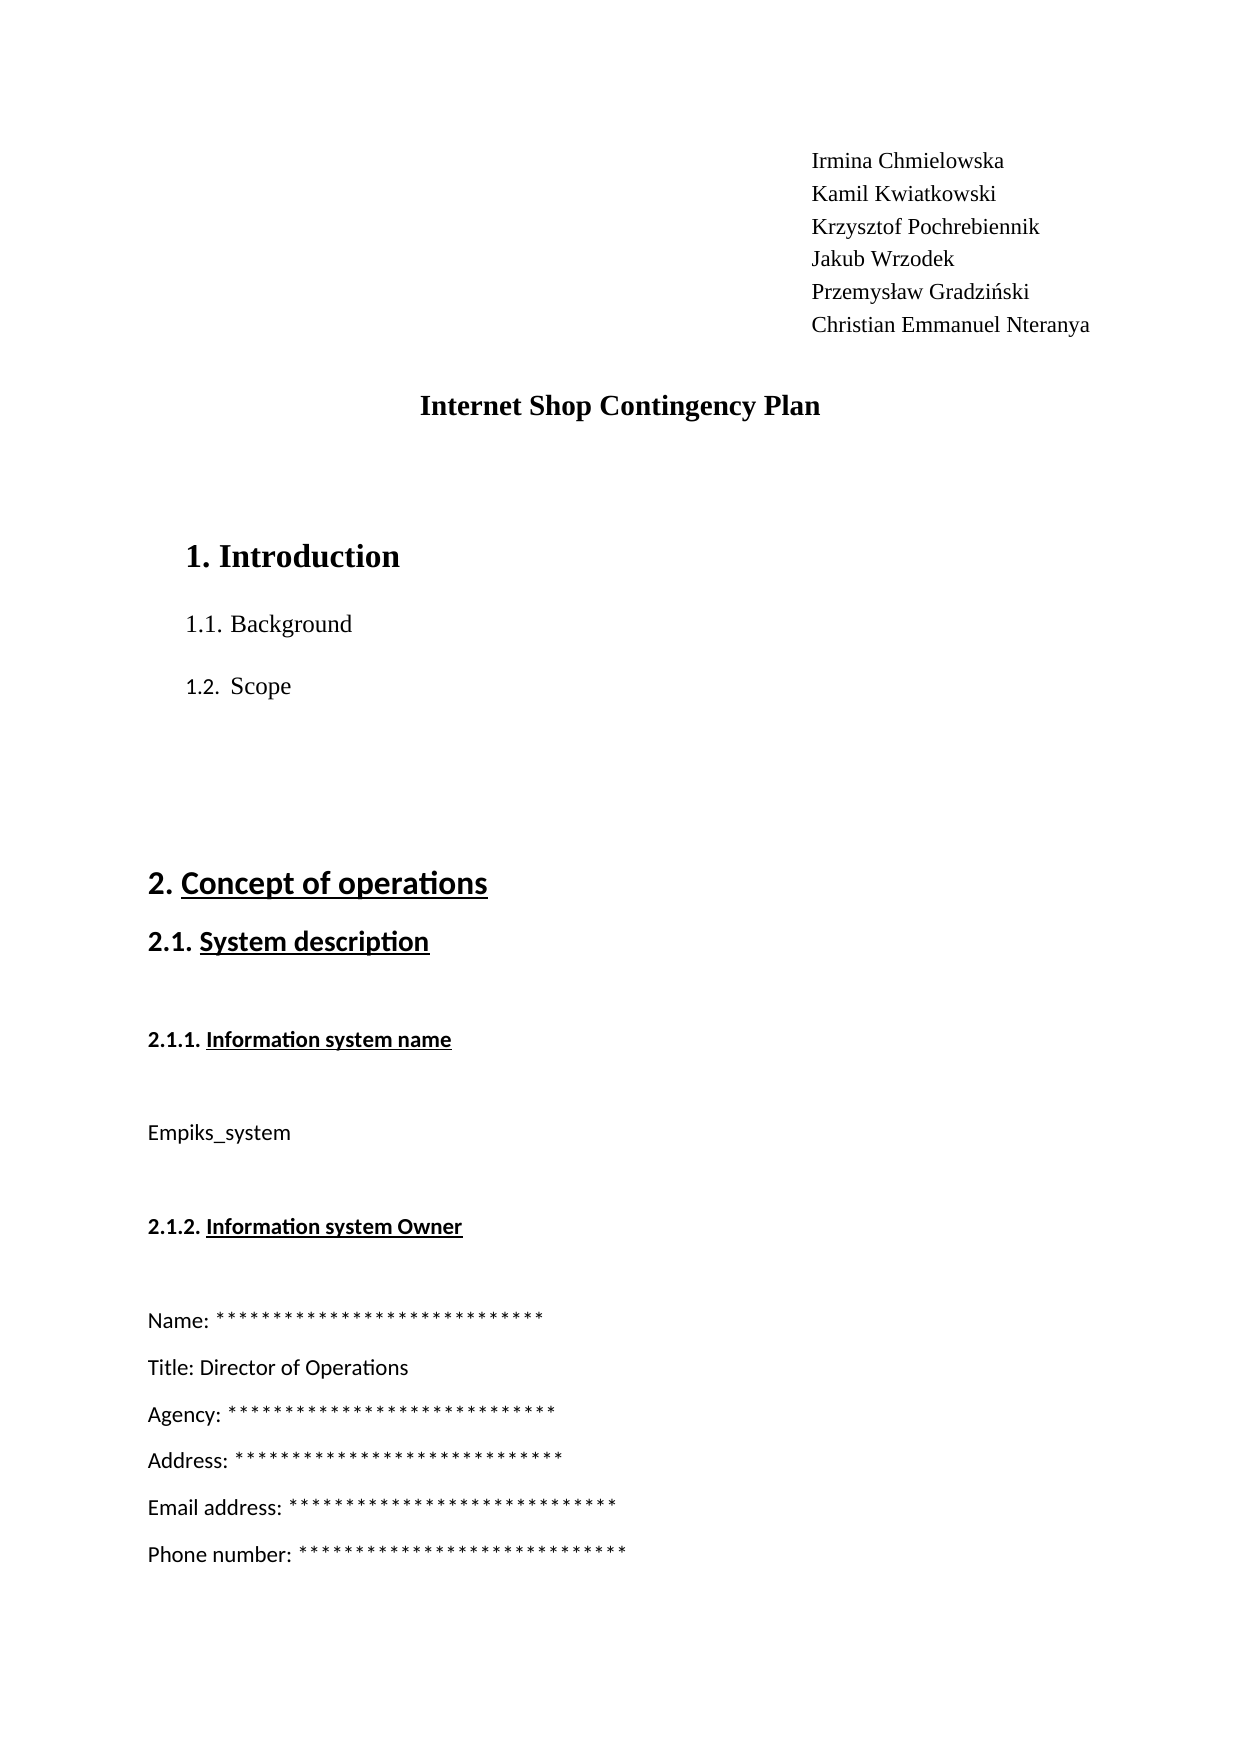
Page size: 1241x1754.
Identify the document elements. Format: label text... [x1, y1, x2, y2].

text Name: ***************************** [148, 1306, 1093, 1334]
text Email address: ***************************** [148, 1493, 1093, 1522]
text Internet Shop Contingency Plan [148, 388, 1093, 422]
text Christian Emmanuel Nteranya [811, 311, 1093, 337]
text 2.1.1. Information system name [148, 1025, 1093, 1053]
text Agency: ***************************** [148, 1400, 1093, 1428]
text Irmina Chmielowska [811, 148, 1093, 174]
text Kamil Kwiatkowski [811, 180, 1093, 207]
text Title: Director of Operations [148, 1353, 1093, 1381]
list Scope [185, 671, 1093, 700]
text Empiks_system [148, 1118, 1093, 1147]
text 2. Concept of operations [148, 862, 1093, 903]
text Address: ***************************** [148, 1447, 1093, 1475]
text 2.1. System description [148, 923, 1093, 958]
text Phone number: ***************************** [148, 1540, 1093, 1568]
text Przemysław Gradziński [811, 278, 1093, 304]
list Background [185, 609, 1093, 638]
text Jakub Wrzodek [811, 245, 1093, 272]
text 2.1.2. Information system Owner [148, 1212, 1093, 1240]
text Krzysztof Pochrebiennik [811, 213, 1093, 239]
list 1. Introduction [185, 537, 1093, 575]
